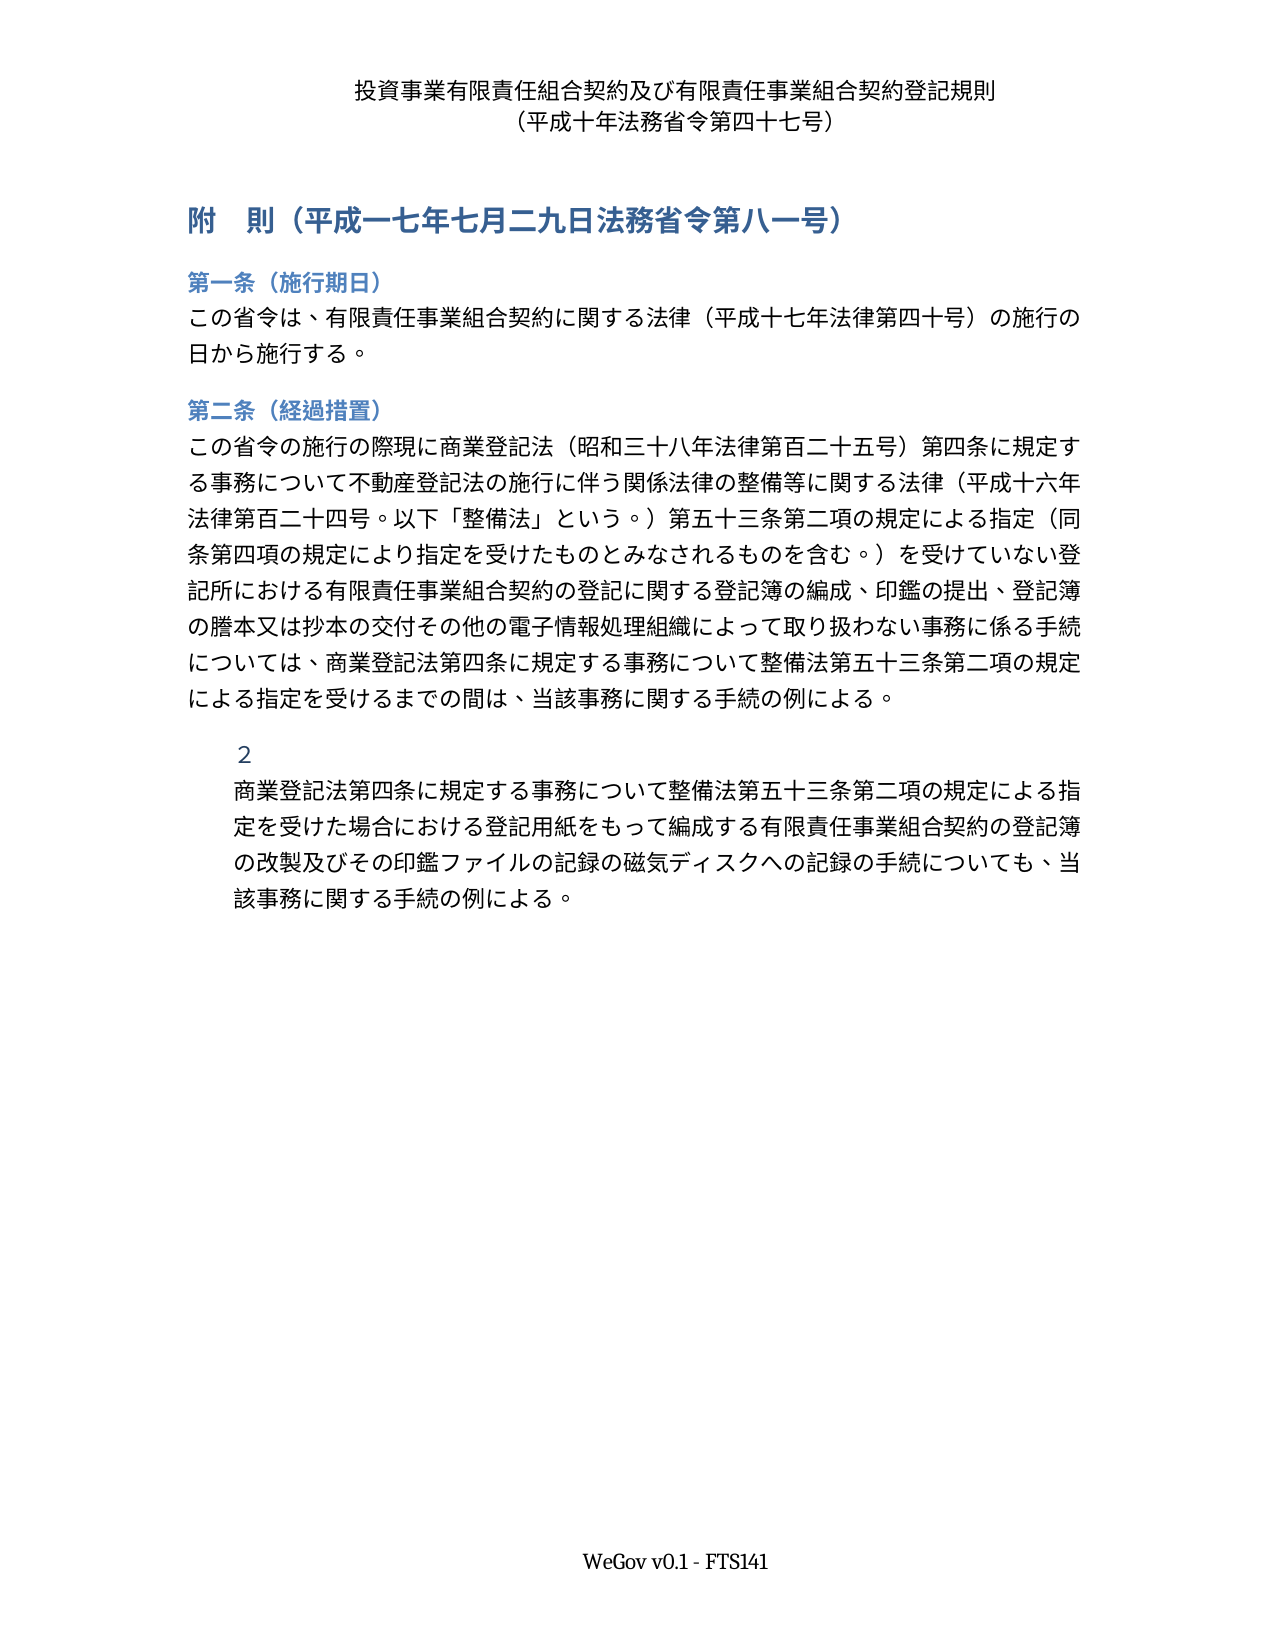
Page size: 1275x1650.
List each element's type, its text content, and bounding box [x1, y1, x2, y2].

subtitle ２ [233, 739, 1087, 771]
subtitle 附 則（平成一七年七月二九日法務省令第八一号） [187, 200, 1087, 240]
text この省令の施行の際現に商業登記法（昭和三十八年法律第百二十五号）第四条に規定する事務について不動産登記法の施行に伴う関係法律の整備等に関する法律（平成十六年法律第百二十四号。以下「整備法」という。）第五十三条第二項の規定による指定（同条第四項の規定により指定を受けたものとみなされるものを含む。）を受けていない登記所における有限責任事業組合契約の登記に関する登記簿の編成、印鑑の提出、登記簿の謄本又は抄本の交付その他の電子情報処理組織によって取り扱わない事務に係る手続については、商業登記法第四条に規定する事務について整備法第五十三条第二項の規定による指定を受けるまでの間は、当該事務に関する手続の例による。 [187, 431, 1087, 714]
text 商業登記法第四条に規定する事務について整備法第五十三条第二項の規定による指定を受けた場合における登記用紙をもって編成する有限責任事業組合契約の登記簿の改製及びその印鑑ファイルの記録の磁気ディスクへの記録の手続についても、当該事務に関する手続の例による。 [233, 775, 1087, 914]
subtitle 第二条（経過措置） [187, 395, 1087, 426]
subtitle 第一条（施行期日） [187, 266, 1087, 298]
text この省令は、有限責任事業組合契約に関する法律（平成十七年法律第四十号）の施行の日から施行する。 [187, 302, 1087, 369]
